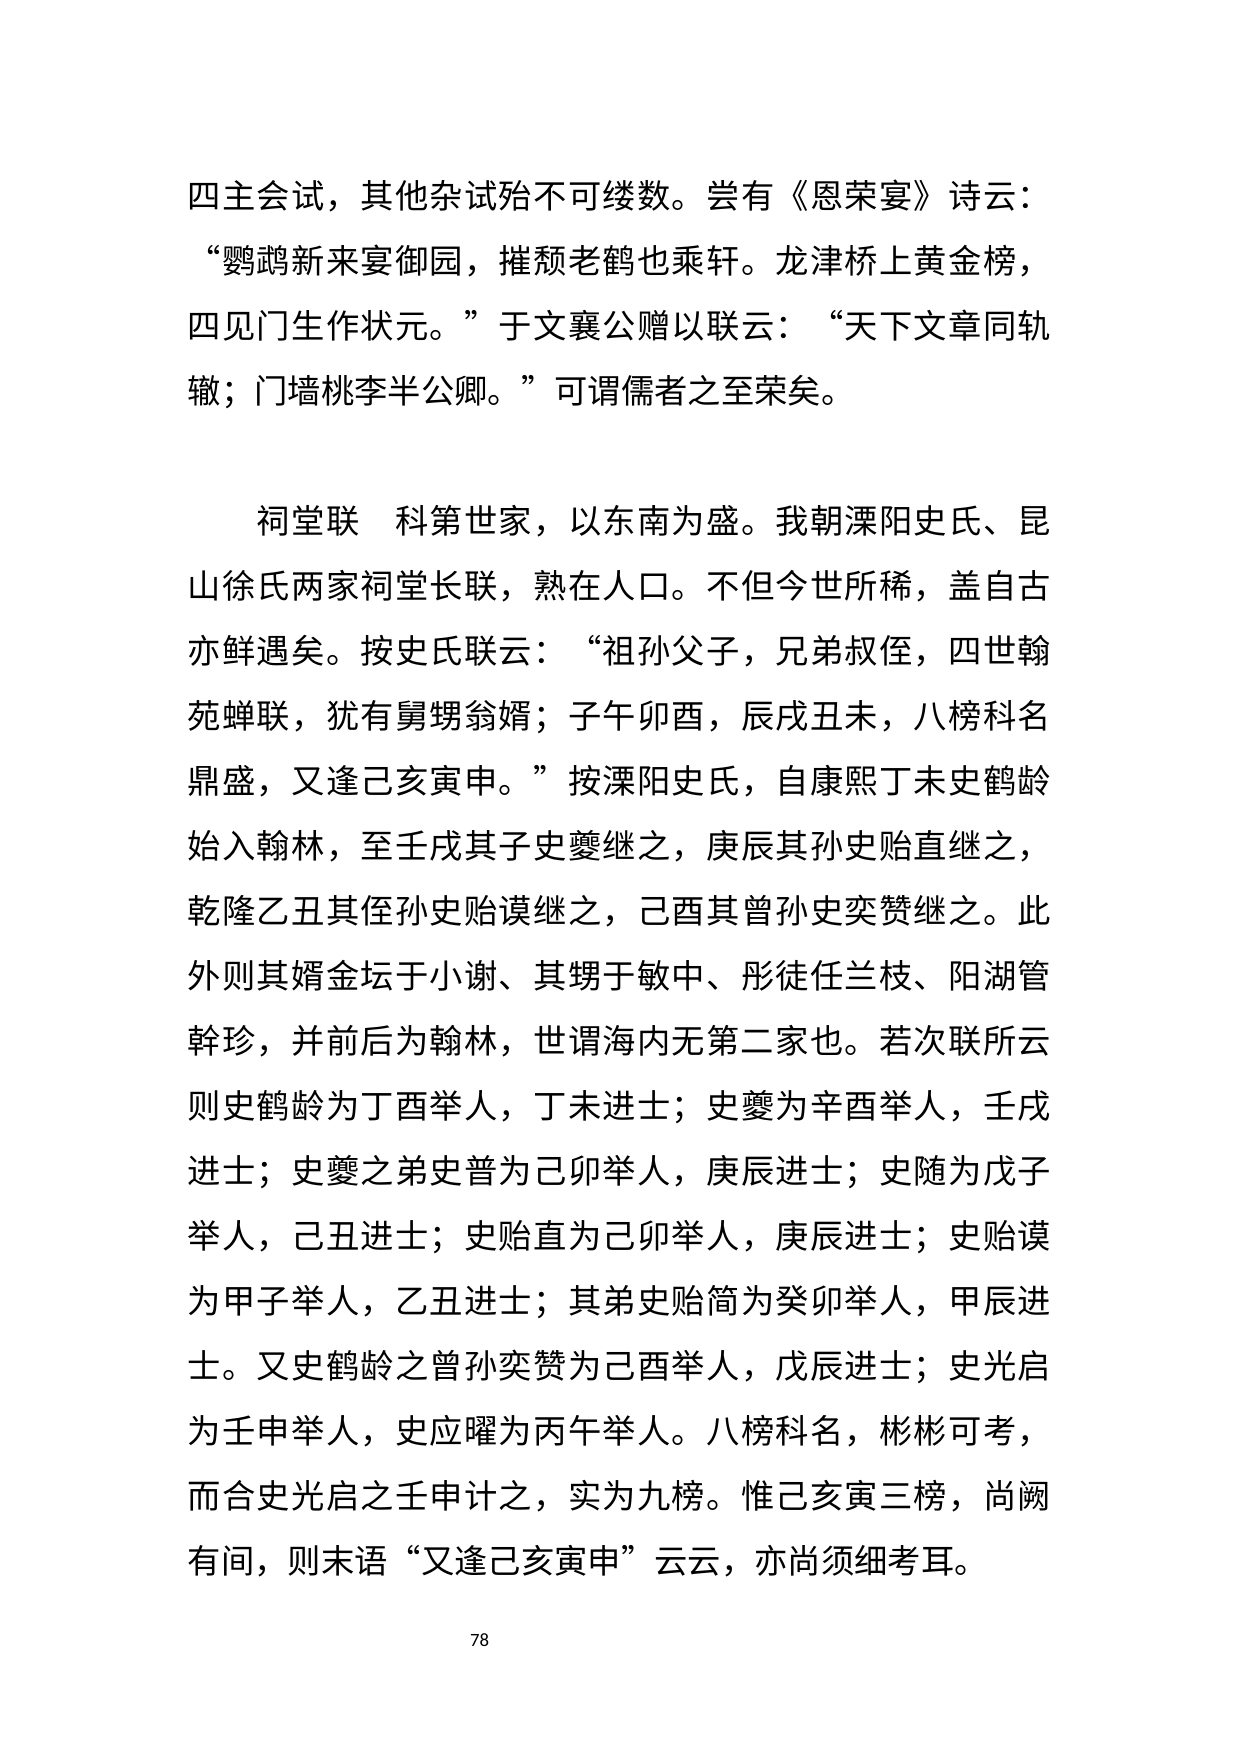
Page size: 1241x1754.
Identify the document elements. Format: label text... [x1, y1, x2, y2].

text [187, 162, 1053, 422]
text 祠堂联 科第世家，以东南为盛。我朝溧阳史氏、昆山徐氏两家祠堂长联，熟在人口。不但今世所稀，盖自古亦鲜遇矣。按史氏联云：“祖孙父子，兄弟叔侄，四世翰苑蝉联，犹有舅甥翁婿；子午卯酉，辰戌丑未，八榜科名鼎盛，又逢己亥寅申。”按溧阳史氏，自康熙丁未史鹤龄始入翰林，至壬戌其子史夔继之，庚辰其孙史贻直继之，乾隆乙丑其侄孙史贻谟继之，己酉其曾孙史奕赞继之。此外则其婿金坛于小谢、其甥于敏中、彤徒任兰枝、阳湖管幹珍，并前后为翰林，世谓海内无第二家也。若次联所云，则史鹤龄为丁酉举人，丁未进士；史夔为辛酉举人，壬戌进士；史夔之弟史普为己卯举人，庚辰进士；史随为戊子举人，己丑进士；史贻直为己卯举人，庚辰进士；史贻谟为甲子举人，乙丑进士；其弟史贻简为癸卯举人，甲辰进士。又史鹤龄之曾孙奕赞为己酉举人，戊辰进士；史光启为壬申举人，史应曜为丙午举人。八榜科名，彬彬可考，而合史光启之壬申计之，实为九榜。惟己亥寅三榜，尚阙有间，则末语“又逢己亥寅申”云云，亦尚须细考耳。 [187, 487, 1053, 1592]
